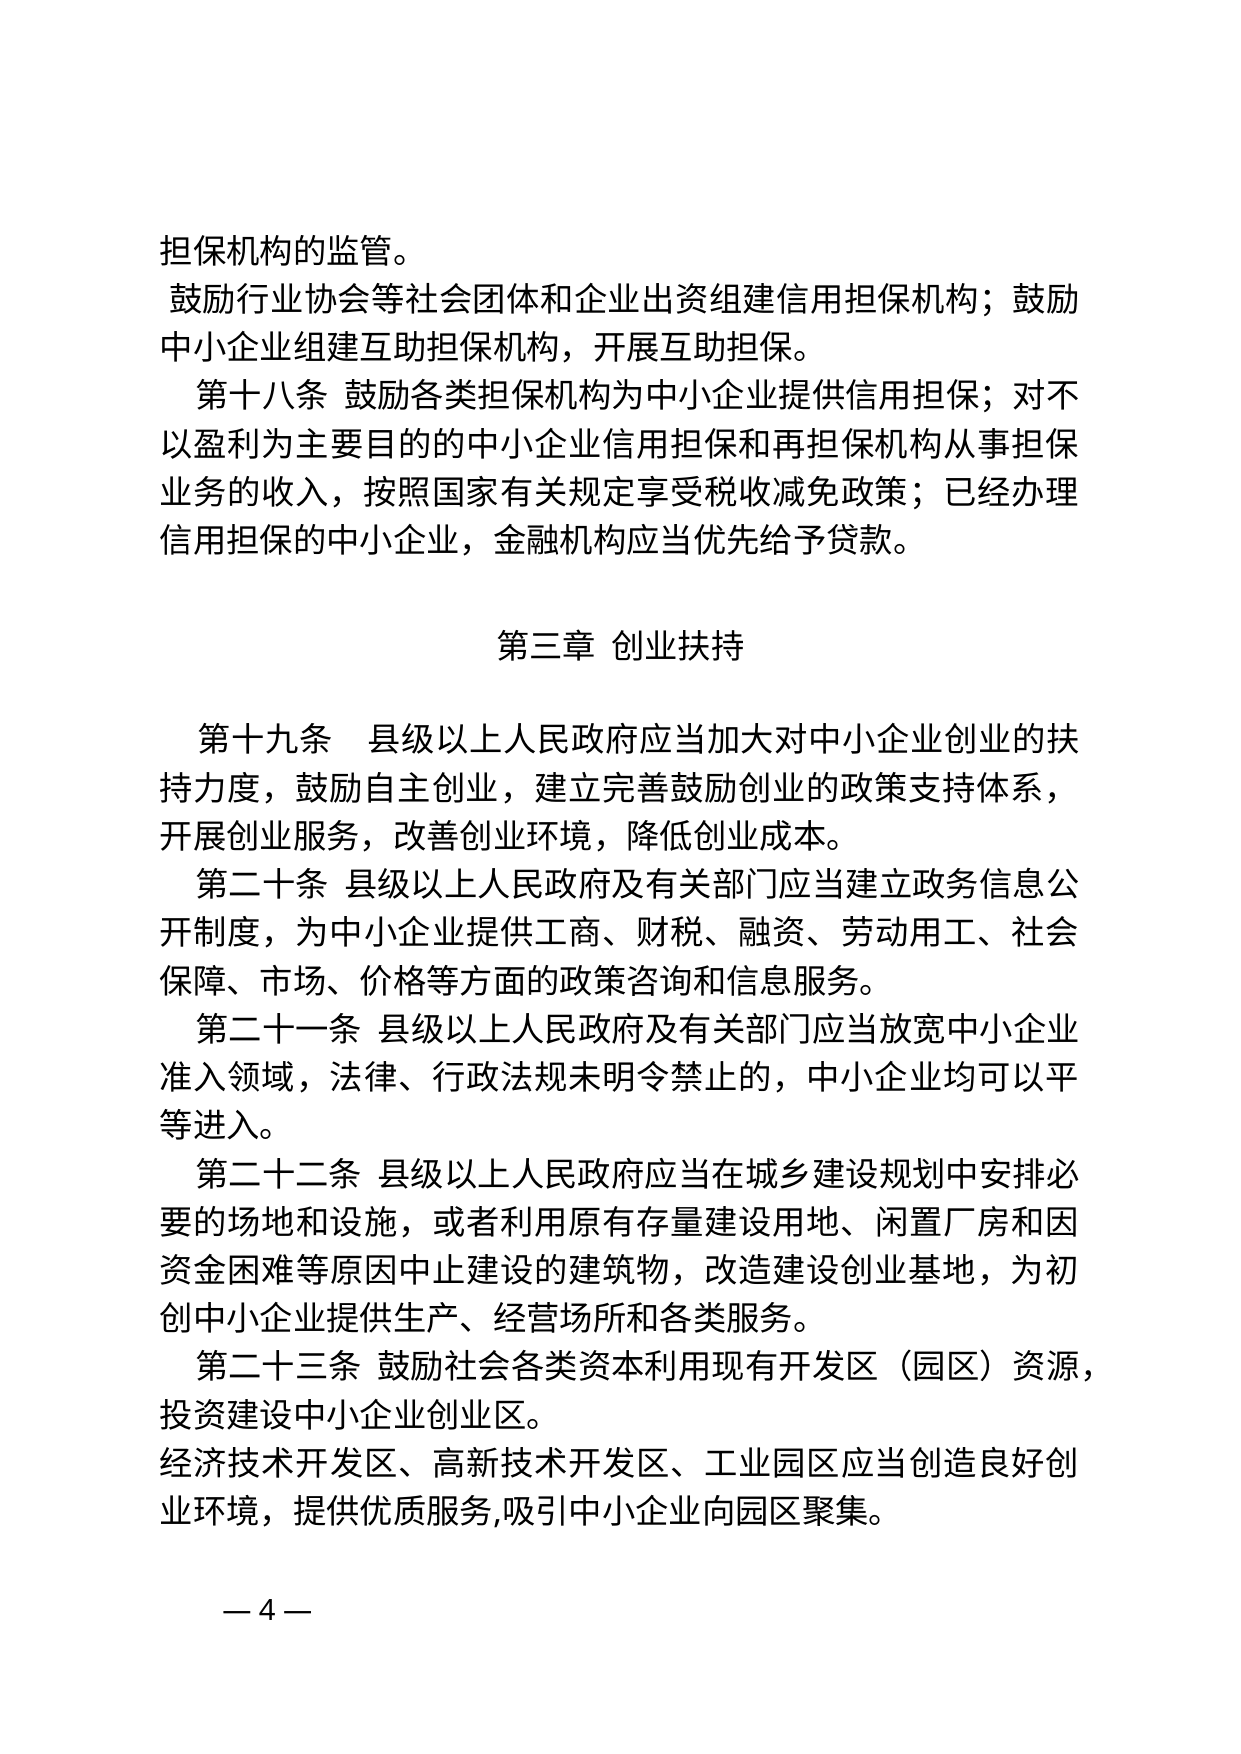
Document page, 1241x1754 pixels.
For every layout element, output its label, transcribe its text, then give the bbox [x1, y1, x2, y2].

text 鼓励行业协会等社会团体和企业出资组建信用担保机构；鼓励中小企业组建互助担保机构，开展互助担保。 [159, 273, 1081, 369]
text 经济技术开发区、高新技术开发区、工业园区应当创造良好创业环境，提供优质服务,吸引中小企业向园区聚集。 [159, 1437, 1081, 1533]
text 第二十二条 县级以上人民政府应当在城乡建设规划中安排必要的场地和设施，或者利用原有存量建设用地、闲置厂房和因资金困难等原因中止建设的建筑物，改造建设创业基地，为初创中小企业提供生产、经营场所和各类服务。 [159, 1147, 1081, 1340]
text 第十九条 县级以上人民政府应当加大对中小企业创业的扶持力度，鼓励自主创业，建立完善鼓励创业的政策支持体系，开展创业服务，改善创业环境，降低创业成本。 [159, 713, 1081, 858]
text 第三章 创业扶持 [159, 607, 1081, 668]
text 第二十条 县级以上人民政府及有关部门应当建立政务信息公开制度，为中小企业提供工商、财税、融资、劳动用工、社会保障、市场、价格等方面的政策咨询和信息服务。 [159, 858, 1081, 1003]
text 第十八条 鼓励各类担保机构为中小企业提供信用担保；对不以盈利为主要目的的中小企业信用担保和再担保机构从事担保业务的收入，按照国家有关规定享受税收减免政策；已经办理信用担保的中小企业，金融机构应当优先给予贷款。 [159, 369, 1081, 562]
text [159, 224, 1081, 273]
text 第二十一条 县级以上人民政府及有关部门应当放宽中小企业准入领域，法律、行政法规未明令禁止的，中小企业均可以平等进入。 [159, 1003, 1081, 1147]
text 第二十三条 鼓励社会各类资本利用现有开发区（园区）资源，投资建设中小企业创业区。 [159, 1340, 1081, 1437]
